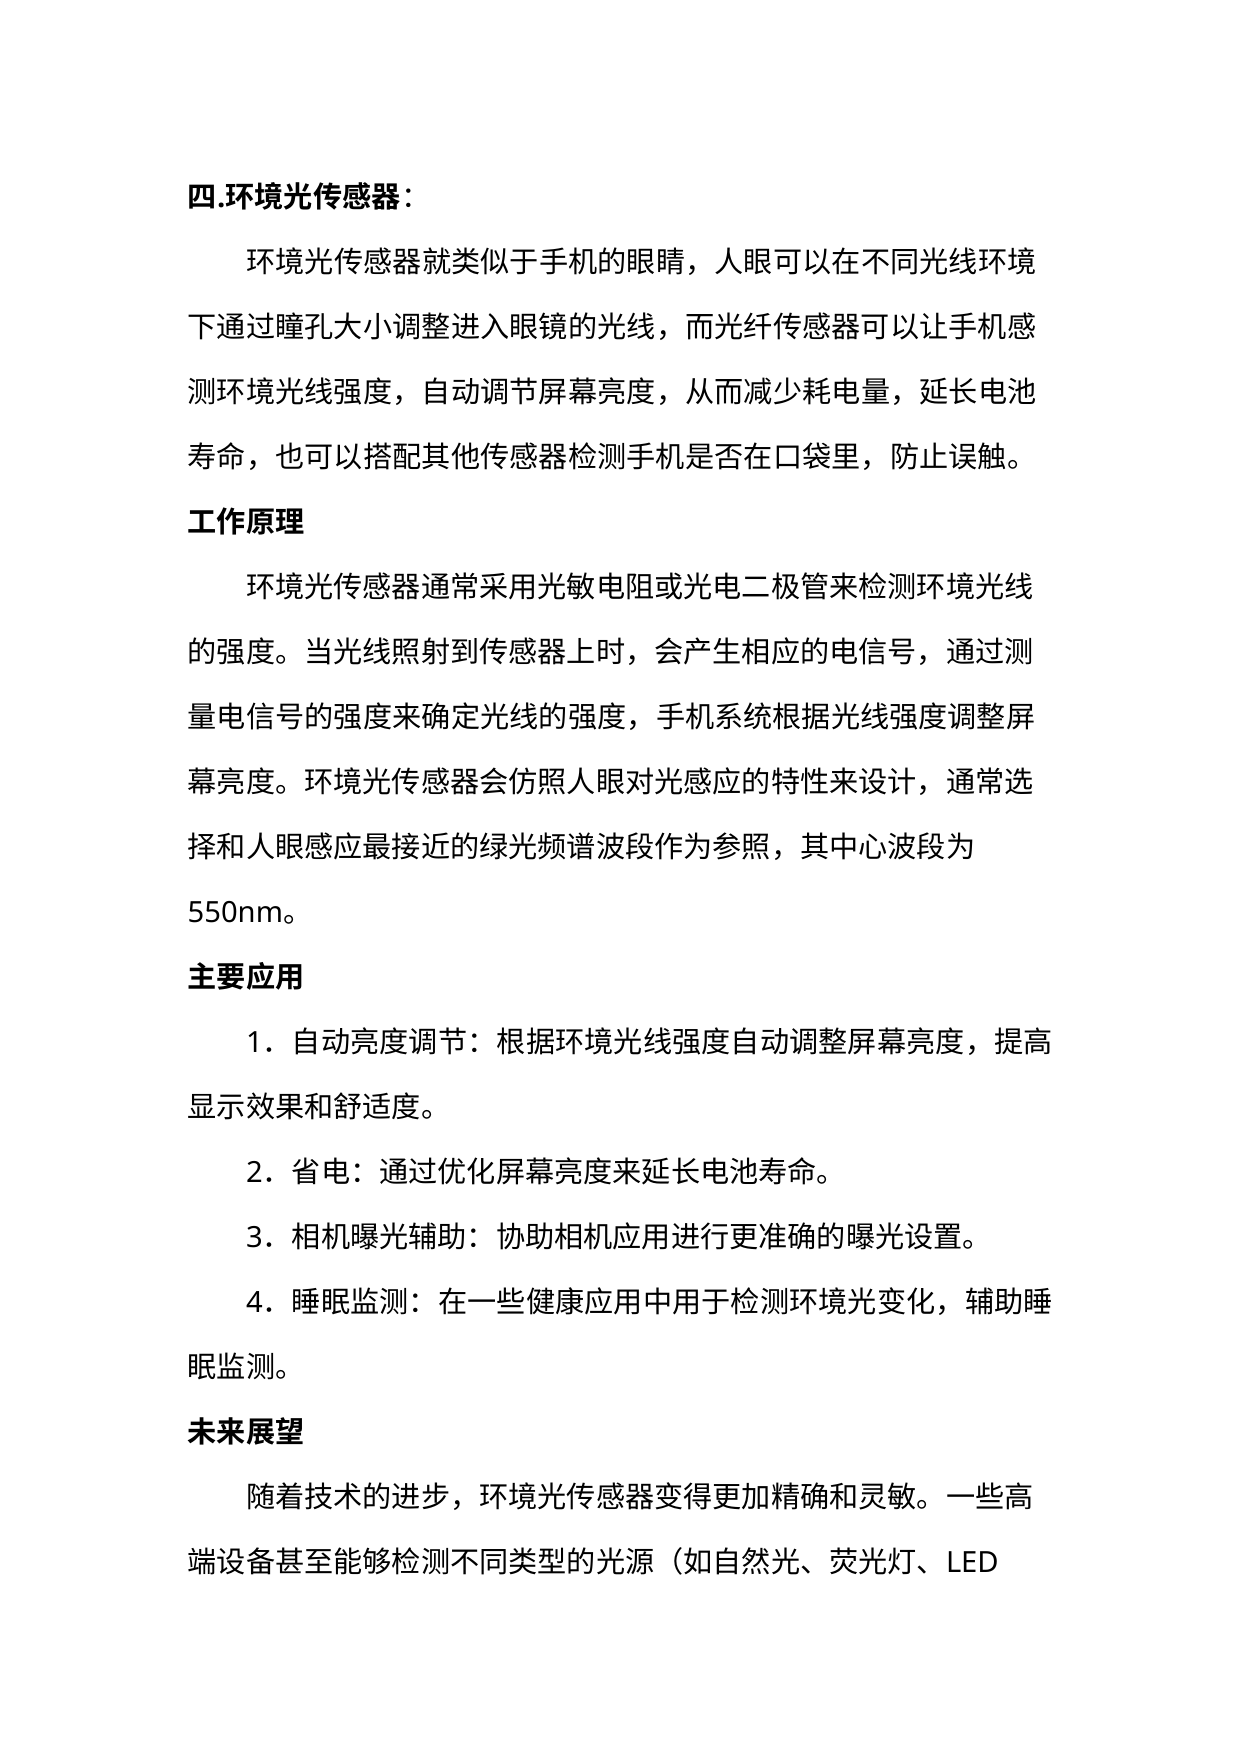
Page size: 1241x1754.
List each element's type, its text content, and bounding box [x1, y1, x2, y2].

subtitle 未来展望 [187, 1397, 1053, 1462]
list 睡眠监测：在一些健康应用中用于检测环境光变化，辅助睡眠监测。 [187, 1267, 1053, 1397]
list 省电：通过优化屏幕亮度来延长电池寿命。 [187, 1137, 1053, 1202]
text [187, 1462, 1053, 1592]
list 相机曝光辅助：协助相机应用进行更准确的曝光设置。 [187, 1202, 1053, 1267]
list 环境光传感器就类似于手机的眼睛，人眼可以在不同光线环境下通过瞳孔大小调整进入眼镜的光线，而光纤传感器可以让手机感测环境光线强度，自动调节屏幕亮度，从而减少耗电量，延长电池寿命，也可以搭配其他传感器检测手机是否在口袋里，防止误触。 [187, 227, 1053, 487]
list 工作原理 [187, 487, 1053, 552]
subtitle 主要应用 [187, 942, 1053, 1007]
list 环境光传感器通常采用光敏电阻或光电二极管来检测环境光线的强度。当光线照射到传感器上时，会产生相应的电信号，通过测量电信号的强度来确定光线的强度，手机系统根据光线强度调整屏幕亮度。环境光传感器会仿照人眼对光感应的特性来设计，通常选择和人眼感应最接近的绿光频谱波段作为参照，其中心波段为550nm。 [187, 552, 1053, 942]
text 四.环境光传感器： [187, 162, 1053, 227]
list 自动亮度调节：根据环境光线强度自动调整屏幕亮度，提高显示效果和舒适度。 [187, 1007, 1053, 1137]
